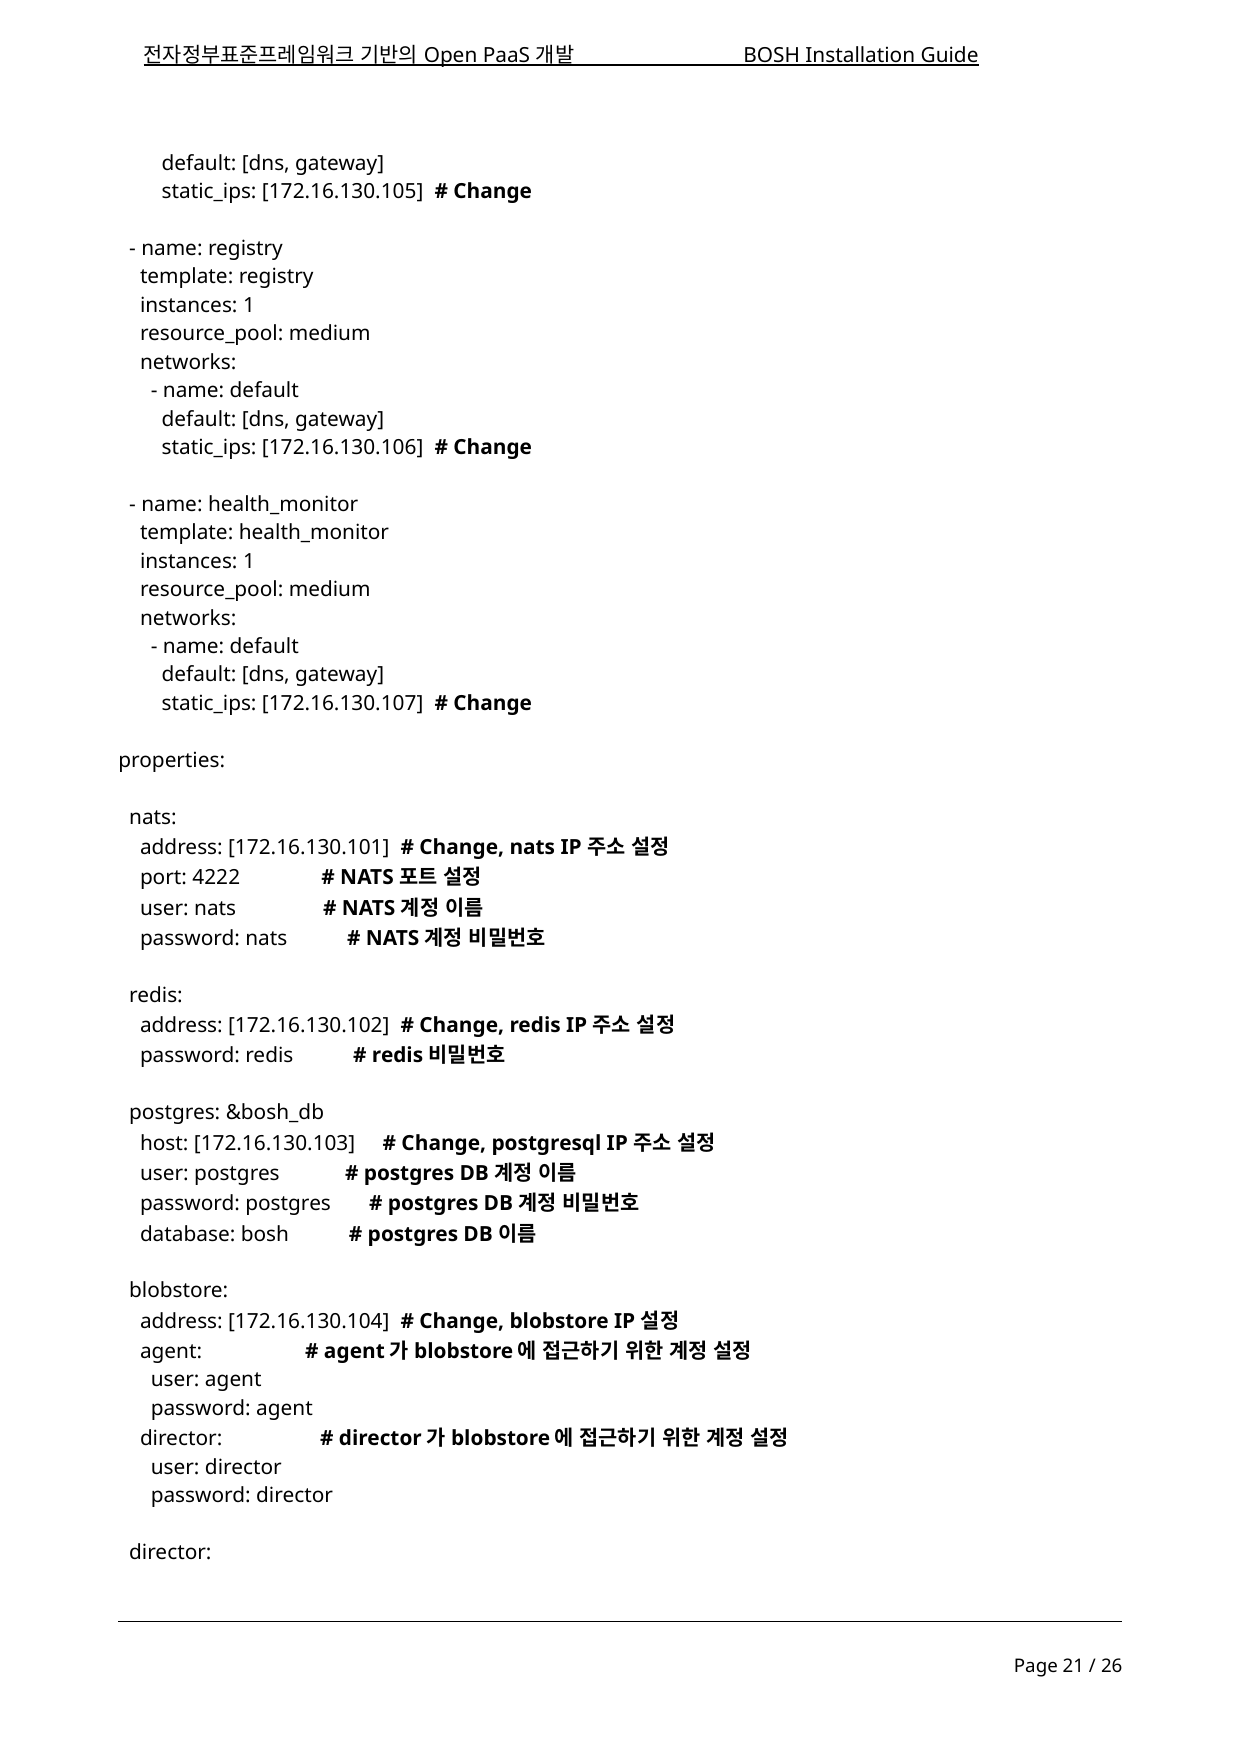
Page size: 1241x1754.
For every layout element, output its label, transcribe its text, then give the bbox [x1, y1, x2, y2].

text instances: 1 [118, 546, 1122, 574]
text static_ips: [172.16.130.106] # Change [118, 432, 1122, 461]
text address: [172.16.130.104] # Change, blobstore IP 설정 [118, 1304, 1122, 1334]
text default: [dns, gateway] [118, 404, 1122, 432]
text template: health_monitor [118, 517, 1122, 546]
text user: postgres # postgres DB 계정 이름 [118, 1156, 1122, 1186]
text - name: registry [118, 233, 1122, 261]
text user: agent [118, 1364, 1122, 1393]
text password: director [118, 1480, 1122, 1509]
text password: redis # redis 비밀번호 [118, 1039, 1122, 1069]
text static_ips: [172.16.130.105] # Change [118, 176, 1122, 204]
text database: bosh # postgres DB 이름 [118, 1217, 1122, 1247]
text blobstore: [118, 1276, 1122, 1304]
text director: [118, 1537, 1122, 1566]
text host: [172.16.130.103] # Change, postgresql IP 주소 설정 [118, 1126, 1122, 1156]
text port: 4222 # NATS 포트 설정 [118, 861, 1122, 891]
text address: [172.16.130.101] # Change, nats IP 주소 설정 [118, 830, 1122, 861]
text agent: # agent가 blobstore에 접근하기 위한 계정 설정 [118, 1334, 1122, 1364]
text properties: [118, 745, 1122, 773]
text default: [dns, gateway] [118, 659, 1122, 688]
text user: director [118, 1452, 1122, 1480]
text networks: [118, 347, 1122, 375]
text instances: 1 [118, 290, 1122, 318]
text nats: [118, 802, 1122, 830]
text user: nats # NATS 계정 이름 [118, 891, 1122, 921]
text - name: health_monitor [118, 489, 1122, 517]
text default: [dns, gateway] [118, 148, 1122, 176]
text password: postgres # postgres DB 계정 비밀번호 [118, 1186, 1122, 1217]
text password: nats # NATS 계정 비밀번호 [118, 921, 1122, 951]
text director: # director가 blobstore에 접근하기 위한 계정 설정 [118, 1421, 1122, 1452]
text postgres: &bosh_db [118, 1097, 1122, 1126]
text address: [172.16.130.102] # Change, redis IP 주소 설정 [118, 1008, 1122, 1039]
text resource_pool: medium [118, 574, 1122, 603]
text - name: default [118, 375, 1122, 404]
text resource_pool: medium [118, 318, 1122, 347]
text redis: [118, 980, 1122, 1008]
text static_ips: [172.16.130.107] # Change [118, 688, 1122, 716]
text networks: [118, 603, 1122, 631]
text template: registry [118, 261, 1122, 290]
text - name: default [118, 631, 1122, 659]
text password: agent [118, 1393, 1122, 1421]
